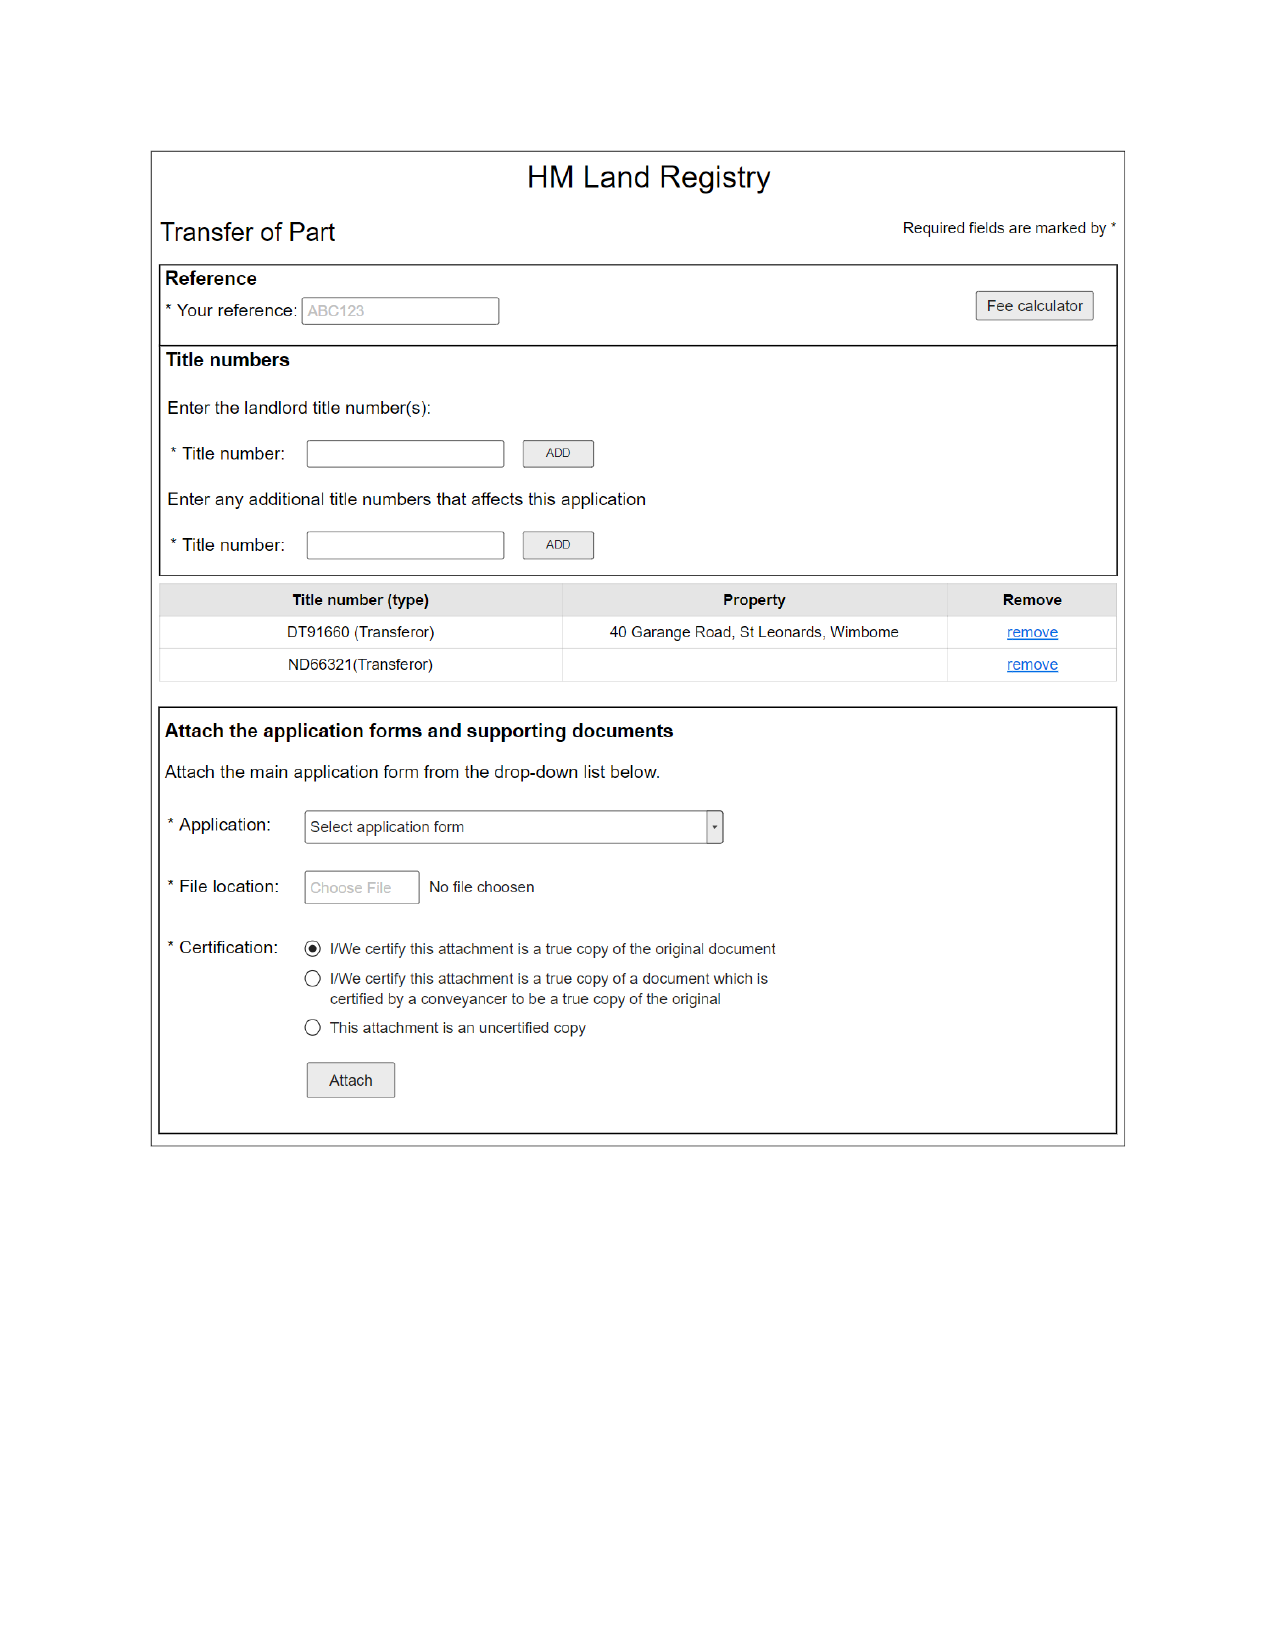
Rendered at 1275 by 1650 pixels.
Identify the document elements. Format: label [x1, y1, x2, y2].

picture [150, 150, 1125, 1147]
